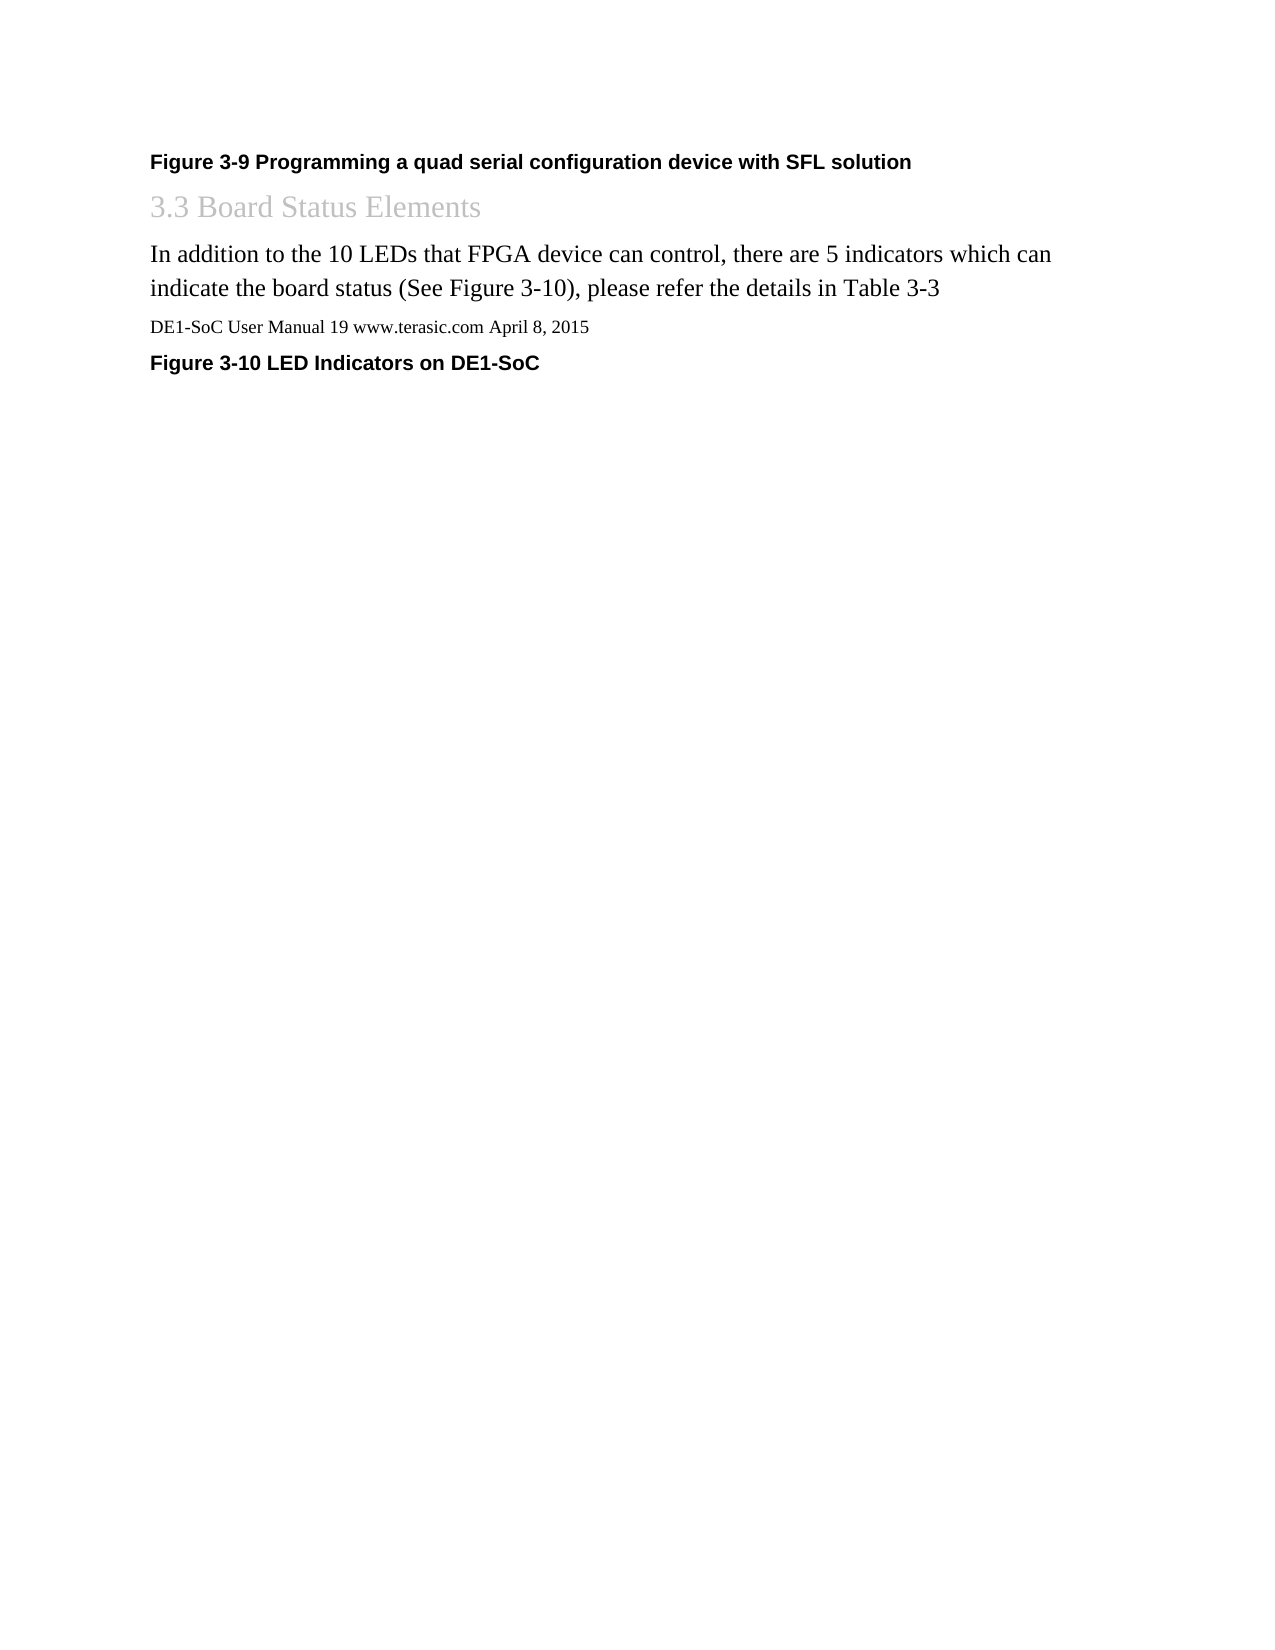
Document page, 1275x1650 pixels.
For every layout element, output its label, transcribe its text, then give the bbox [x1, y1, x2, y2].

text DE1-SoC User Manual 19 www.terasic.com April 8, 2015 [150, 316, 1125, 338]
text Figure 3-9 Programming a quad serial configuration device with SFL solution [150, 150, 1125, 174]
text In addition to the 10 LEDs that FPGA device can control, there are 5 indicators which can indicate the board status (See Figure 3-10), please refer the details in Table 3-3 [150, 239, 1125, 301]
text Figure 3-10 LED Indicators on DE1-SoC [150, 351, 1125, 375]
text 3.3 Board Status Elements [150, 188, 1125, 224]
